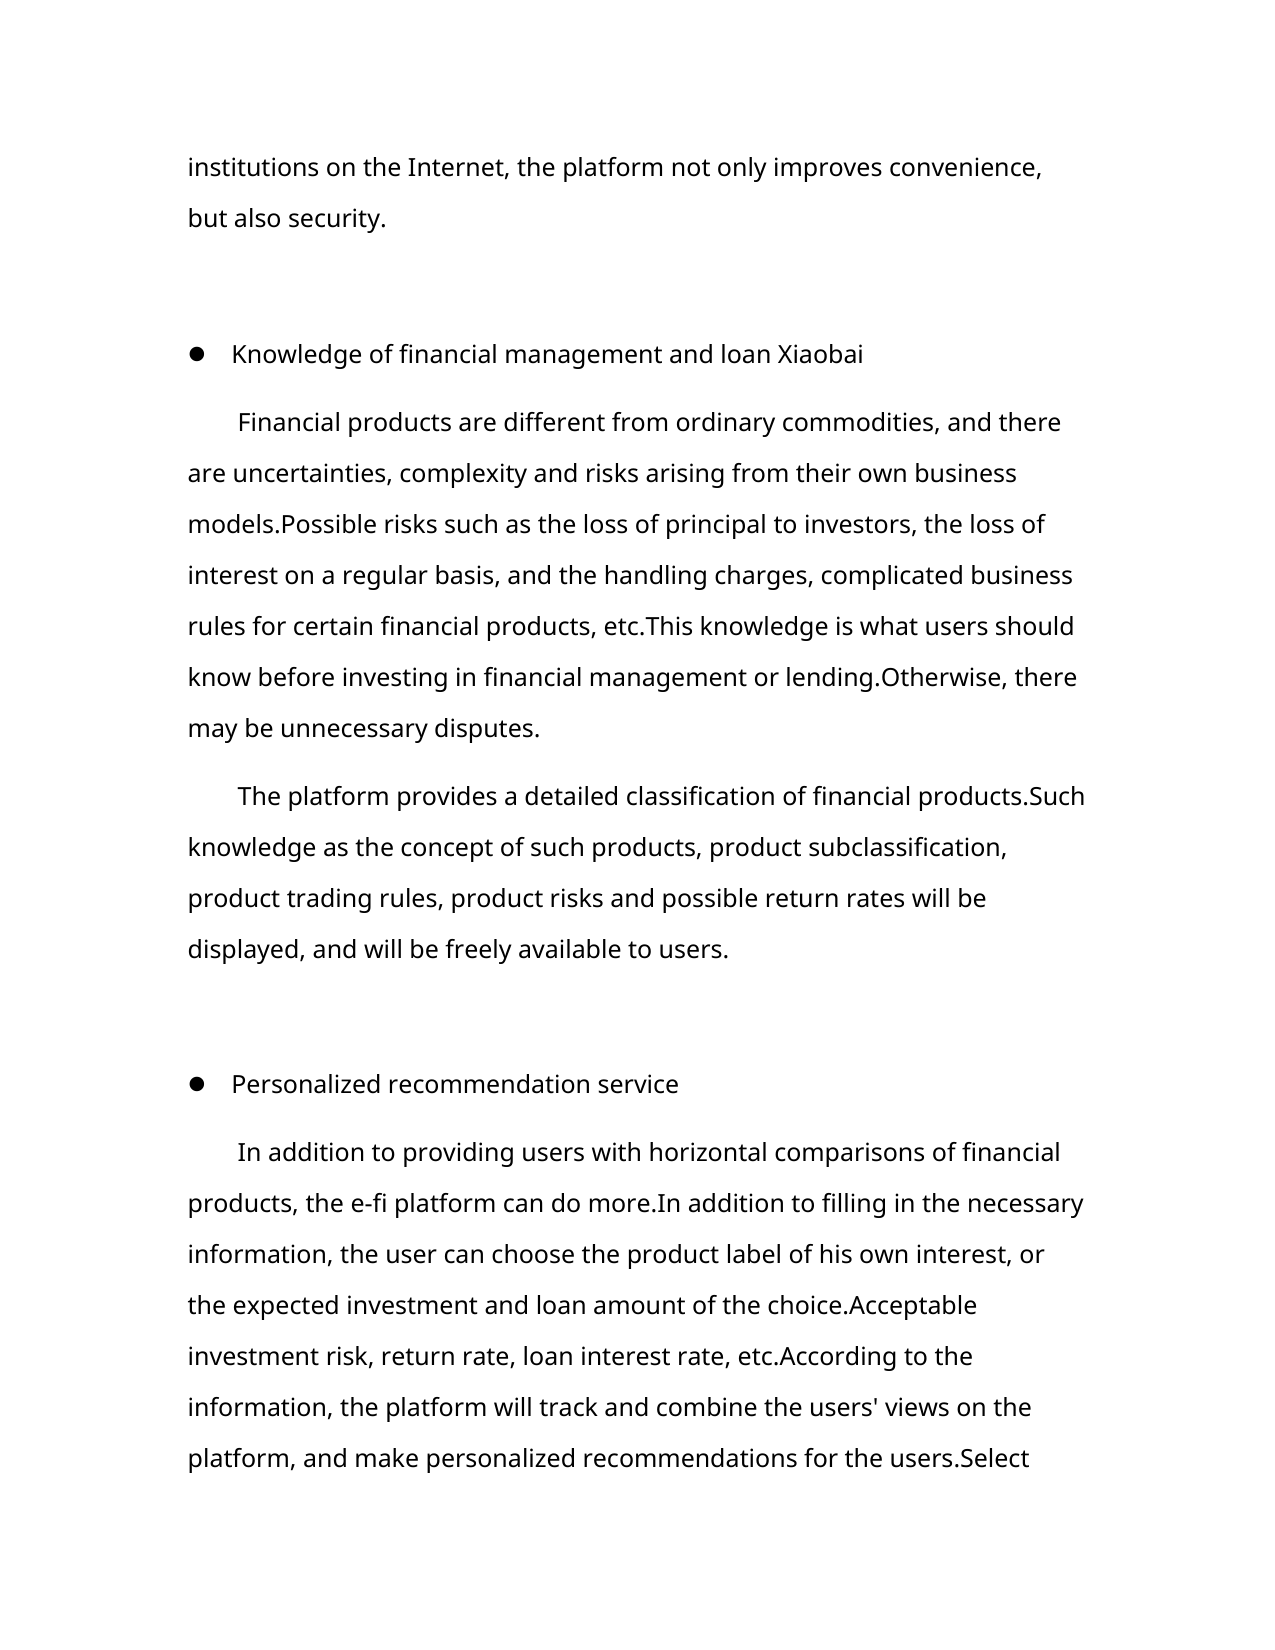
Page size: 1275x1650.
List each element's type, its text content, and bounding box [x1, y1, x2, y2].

list Personalized recommendation service [187, 1067, 1087, 1101]
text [187, 150, 1087, 235]
text Financial products are different from ordinary commodities, and there are uncertainties, complexity and risks arising from their own business models.Possible risks such as the loss of principal to investors, the loss of interest on a regular basis, and the handling charges, complicated business rules for certain financial products, etc.This knowledge is what users should know before investing in financial management or lending.Otherwise, there may be unnecessary disputes. [187, 404, 1087, 744]
list Knowledge of financial management and loan Xiaobai [187, 336, 1087, 371]
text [187, 1134, 1087, 1475]
text The platform provides a detailed classification of financial products.Such knowledge as the concept of such products, product subclassification, product trading rules, product risks and possible return rates will be displayed, and will be freely available to users. [187, 778, 1087, 965]
